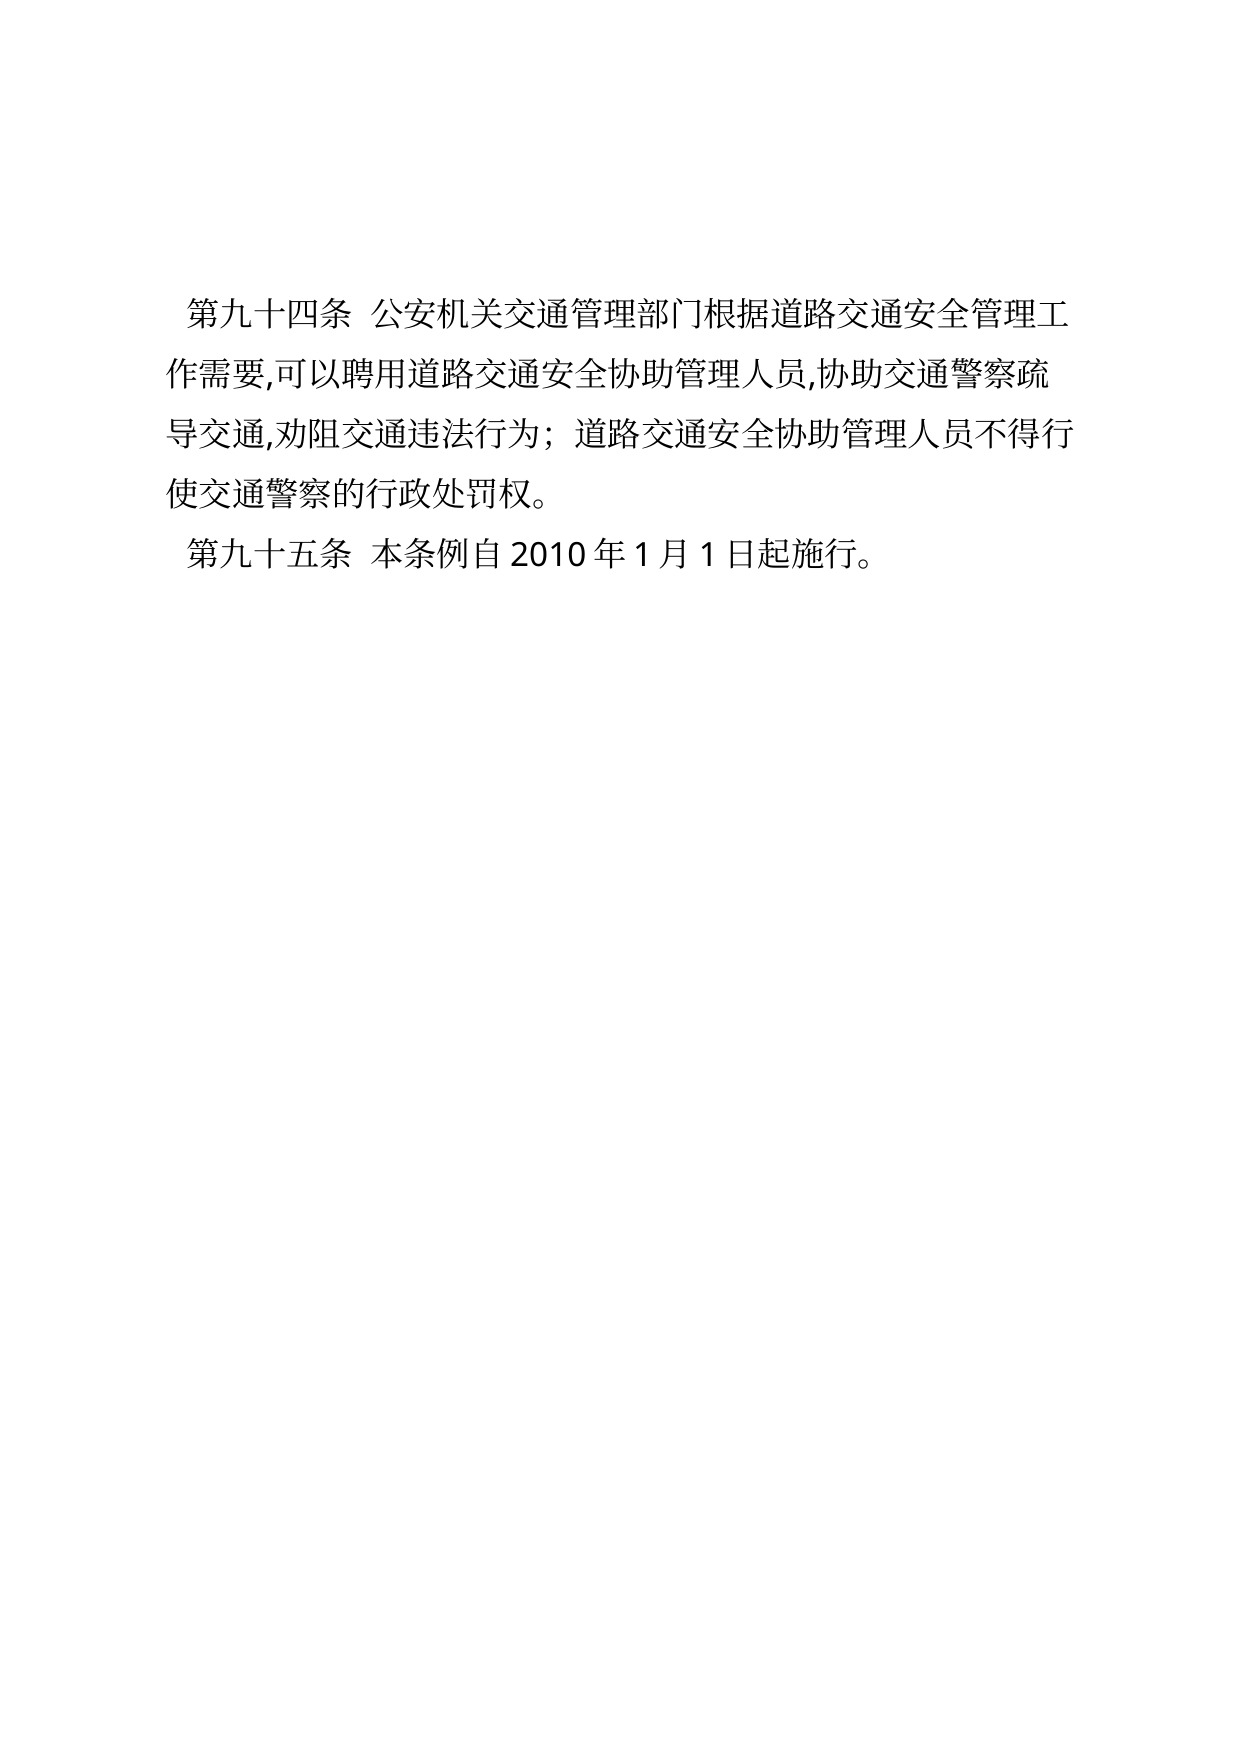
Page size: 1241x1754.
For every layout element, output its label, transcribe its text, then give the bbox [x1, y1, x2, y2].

text 第九十四条 公安机关交通管理部门根据道路交通安全管理工作需要,可以聘用道路交通安全协助管理人员,协助交通警察疏导交通,劝阻交通违法行为；道路交通安全协助管理人员不得行使交通警察的行政处罚权。 [165, 278, 1082, 518]
text 第九十五条 本条例自2010年1月1日起施行。 [165, 518, 1082, 578]
